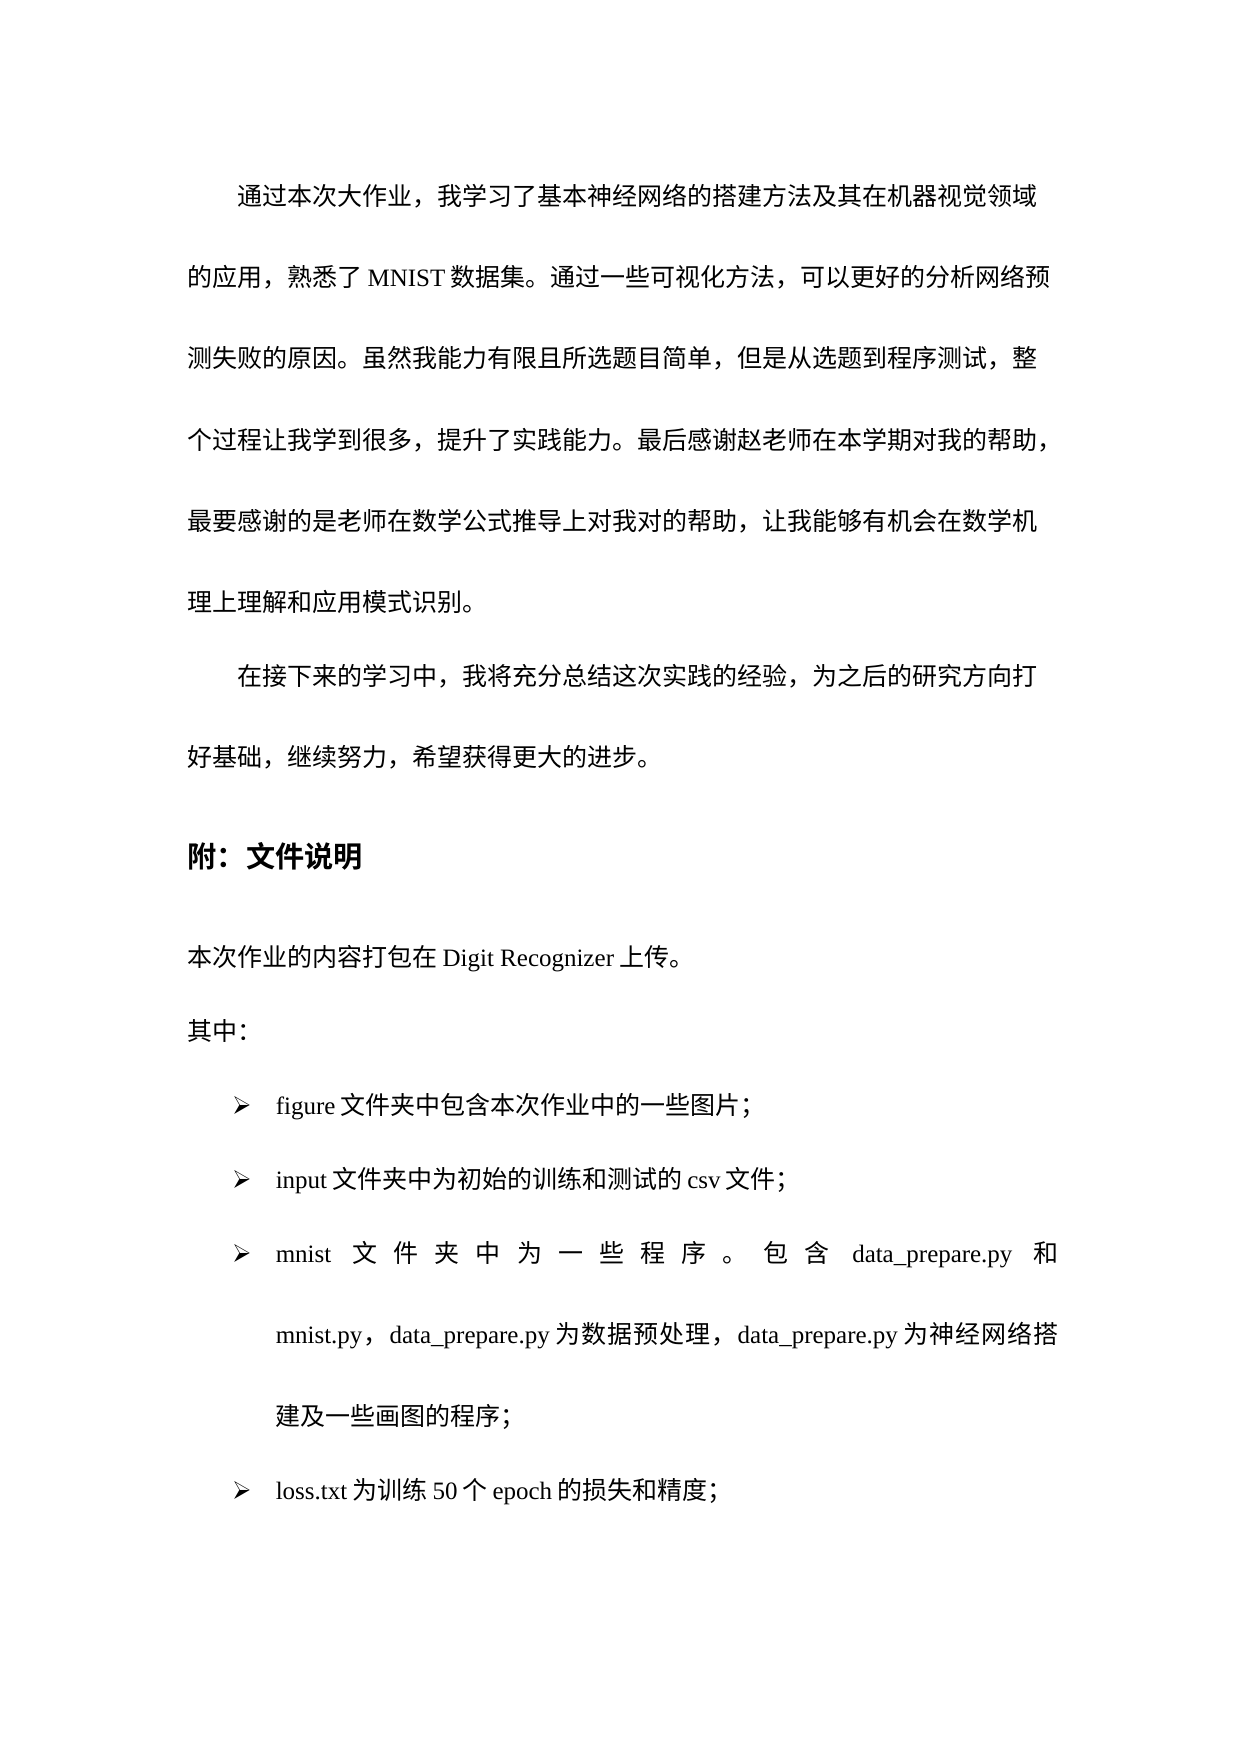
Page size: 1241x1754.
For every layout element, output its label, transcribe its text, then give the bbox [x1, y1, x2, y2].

text 通过本次大作业，我学习了基本神经网络的搭建方法及其在机器视觉领域的应用，熟悉了MNIST数据集。通过一些可视化方法，可以更好的分析网络预测失败的原因。虽然我能力有限且所选题目简单，但是从选题到程序测试，整个过程让我学到很多，提升了实践能力。最后感谢赵老师在本学期对我的帮助，最要感谢的是老师在数学公式推导上对我对的帮助，让我能够有机会在数学机理上理解和应用模式识别。 [187, 162, 1059, 633]
text 本次作业的内容打包在Digit Recognizer上传。 [187, 923, 1059, 988]
list mnist文件夹中为一些程序。包含data_prepare.py和mnist.py，data_prepare.py为数据预处理，data_prepare.py为神经网络搭建及一些画图的程序； [232, 1219, 1059, 1447]
list figure文件夹中包含本次作业中的一些图片； [232, 1071, 1059, 1136]
list input文件夹中为初始的训练和测试的csv文件； [232, 1145, 1059, 1210]
text 附：文件说明 [187, 823, 1059, 888]
text 其中： [187, 997, 1059, 1062]
list loss.txt为训练50个epoch的损失和精度； [232, 1456, 1059, 1521]
text 在接下来的学习中，我将充分总结这次实践的经验，为之后的研究方向打好基础，继续努力，希望获得更大的进步。 [187, 642, 1059, 788]
